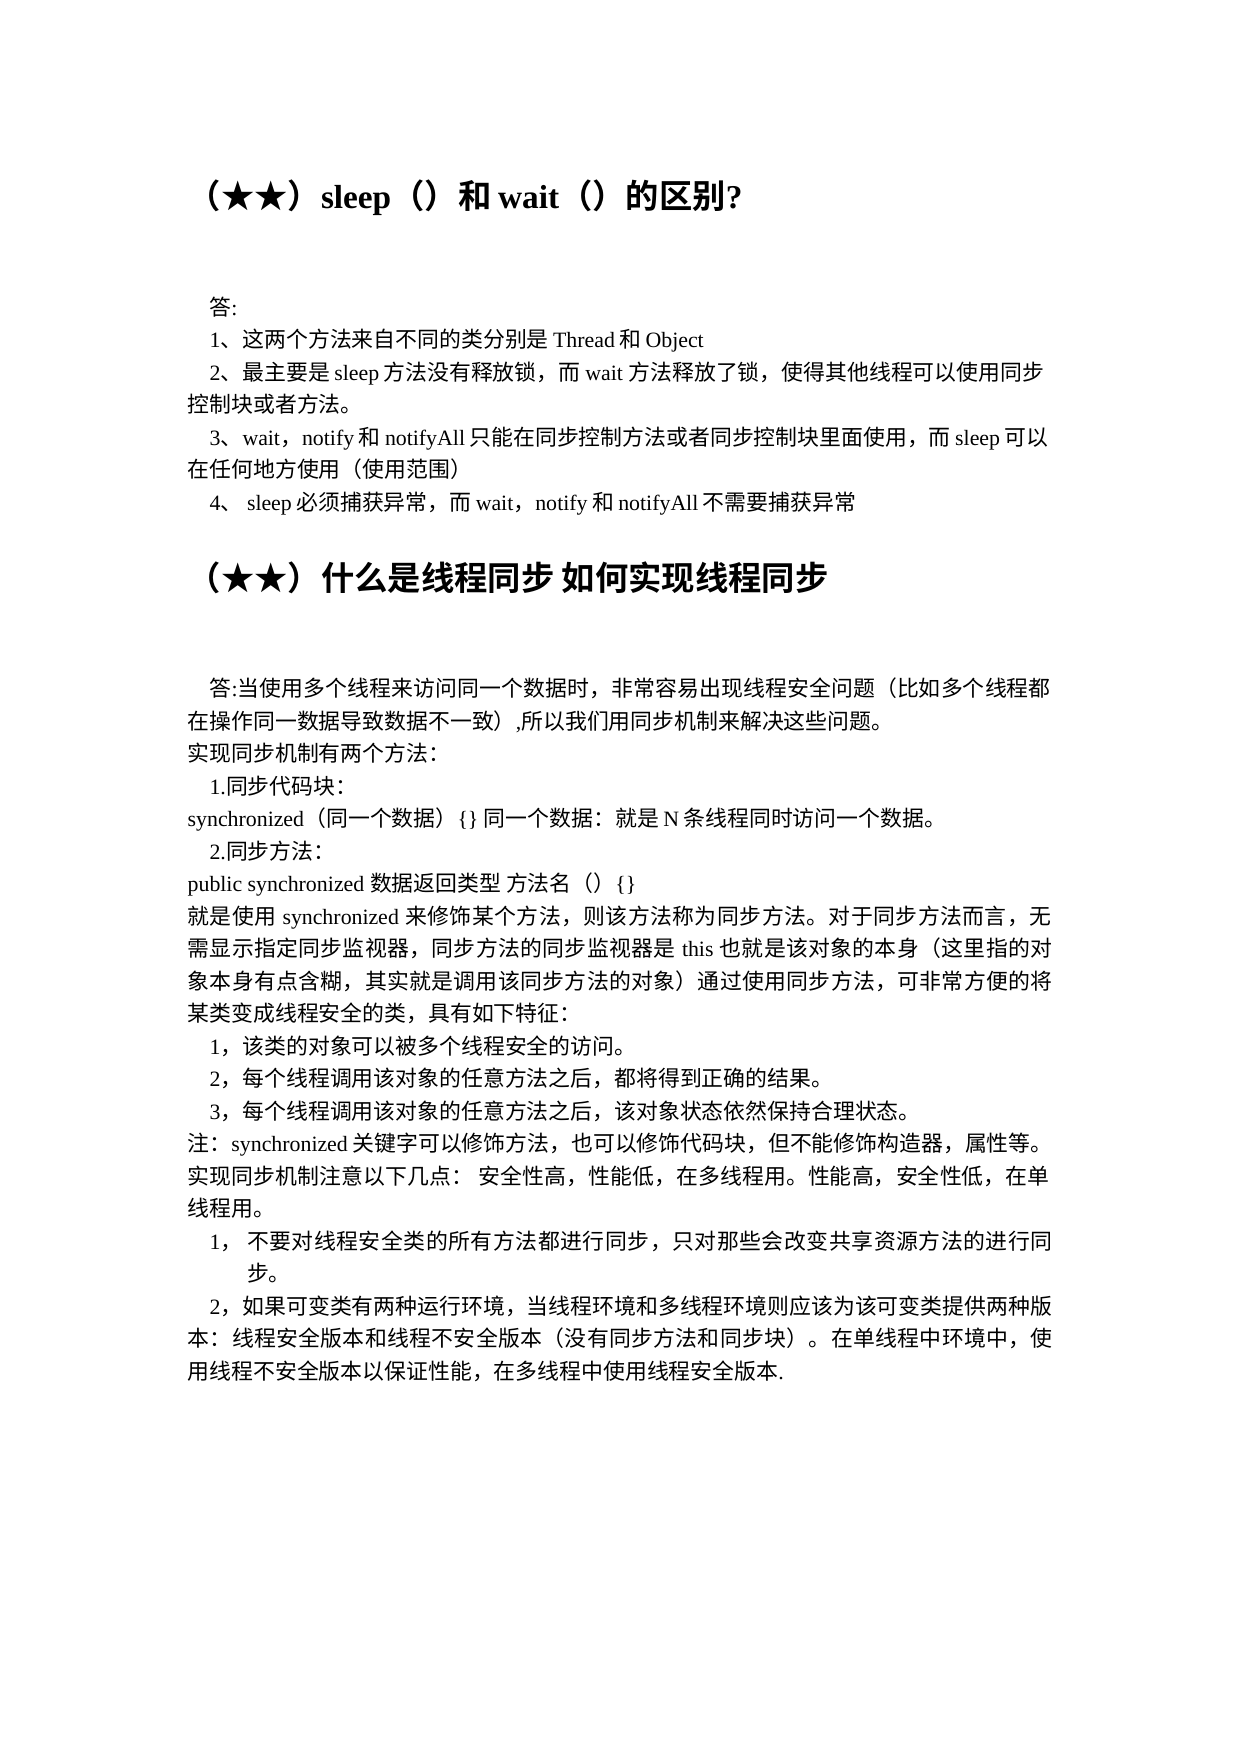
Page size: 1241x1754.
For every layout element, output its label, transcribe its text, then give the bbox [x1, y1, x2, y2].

text 实现同步机制注意以下几点： 安全性高，性能低，在多线程用。性能高，安全性低，在单线程用。 [187, 1158, 1053, 1223]
text synchronized（同一个数据）{} 同一个数据：就是N条线程同时访问一个数据。 [187, 801, 1053, 833]
text 3、wait，notify和notifyAll只能在同步控制方法或者同步控制块里面使用，而sleep可以在任何地方使用（使用范围） [187, 419, 1053, 484]
text 2、最主要是sleep方法没有释放锁，而 wait 方法释放了锁，使得其他线程可以使用同步控制块或者方法。 [187, 354, 1053, 419]
text 答: [187, 289, 1053, 322]
text 1.同步代码块： [187, 768, 1053, 801]
text 1、这两个方法来自不同的类分别是Thread和Object [187, 322, 1053, 354]
text 2.同步方法： [187, 833, 1053, 866]
text 1，该类的对象可以被多个线程安全的访问。 [187, 1028, 1053, 1061]
text 就是使用 synchronized 来修饰某个方法，则该方法称为同步方法。对于同步方法而言，无需显示指定同步监视器，同步方法的同步监视器是 this 也就是该对象的本身（这里指的对象本身有点含糊，其实就是调用该同步方法的对象）通过使用同步方法，可非常方便的将某类变成线程安全的类，具有如下特征： [187, 898, 1053, 1028]
text 3，每个线程调用该对象的任意方法之后，该对象状态依然保持合理状态。 [187, 1093, 1053, 1126]
text public synchronized 数据返回类型 方法名（）{} [187, 866, 1053, 898]
list sleep必须捕获异常，而wait，notify和notifyAll不需要捕获异常 [209, 484, 1053, 517]
subtitle （★★）什么是线程同步 如何实现线程同步 [187, 544, 1053, 609]
text 实现同步机制有两个方法： [187, 736, 1053, 768]
list 不要对线程安全类的所有方法都进行同步，只对那些会改变共享资源方法的进行同步。 [209, 1223, 1053, 1288]
subtitle （★★）sleep（）和wait（）的区别? [187, 162, 1053, 227]
text 2，每个线程调用该对象的任意方法之后，都将得到正确的结果。 [187, 1061, 1053, 1093]
text 注：synchronized关键字可以修饰方法，也可以修饰代码块，但不能修饰构造器，属性等。 [187, 1126, 1053, 1158]
text 2，如果可变类有两种运行环境，当线程环境和多线程环境则应该为该可变类提供两种版本：线程安全版本和线程不安全版本（没有同步方法和同步块）。在单线程中环境中，使用线程不安全版本以保证性能，在多线程中使用线程安全版本. [187, 1288, 1053, 1386]
text 答:当使用多个线程来访问同一个数据时，非常容易出现线程安全问题（比如多个线程都在操作同一数据导致数据不一致）,所以我们用同步机制来解决这些问题。 [187, 671, 1053, 736]
